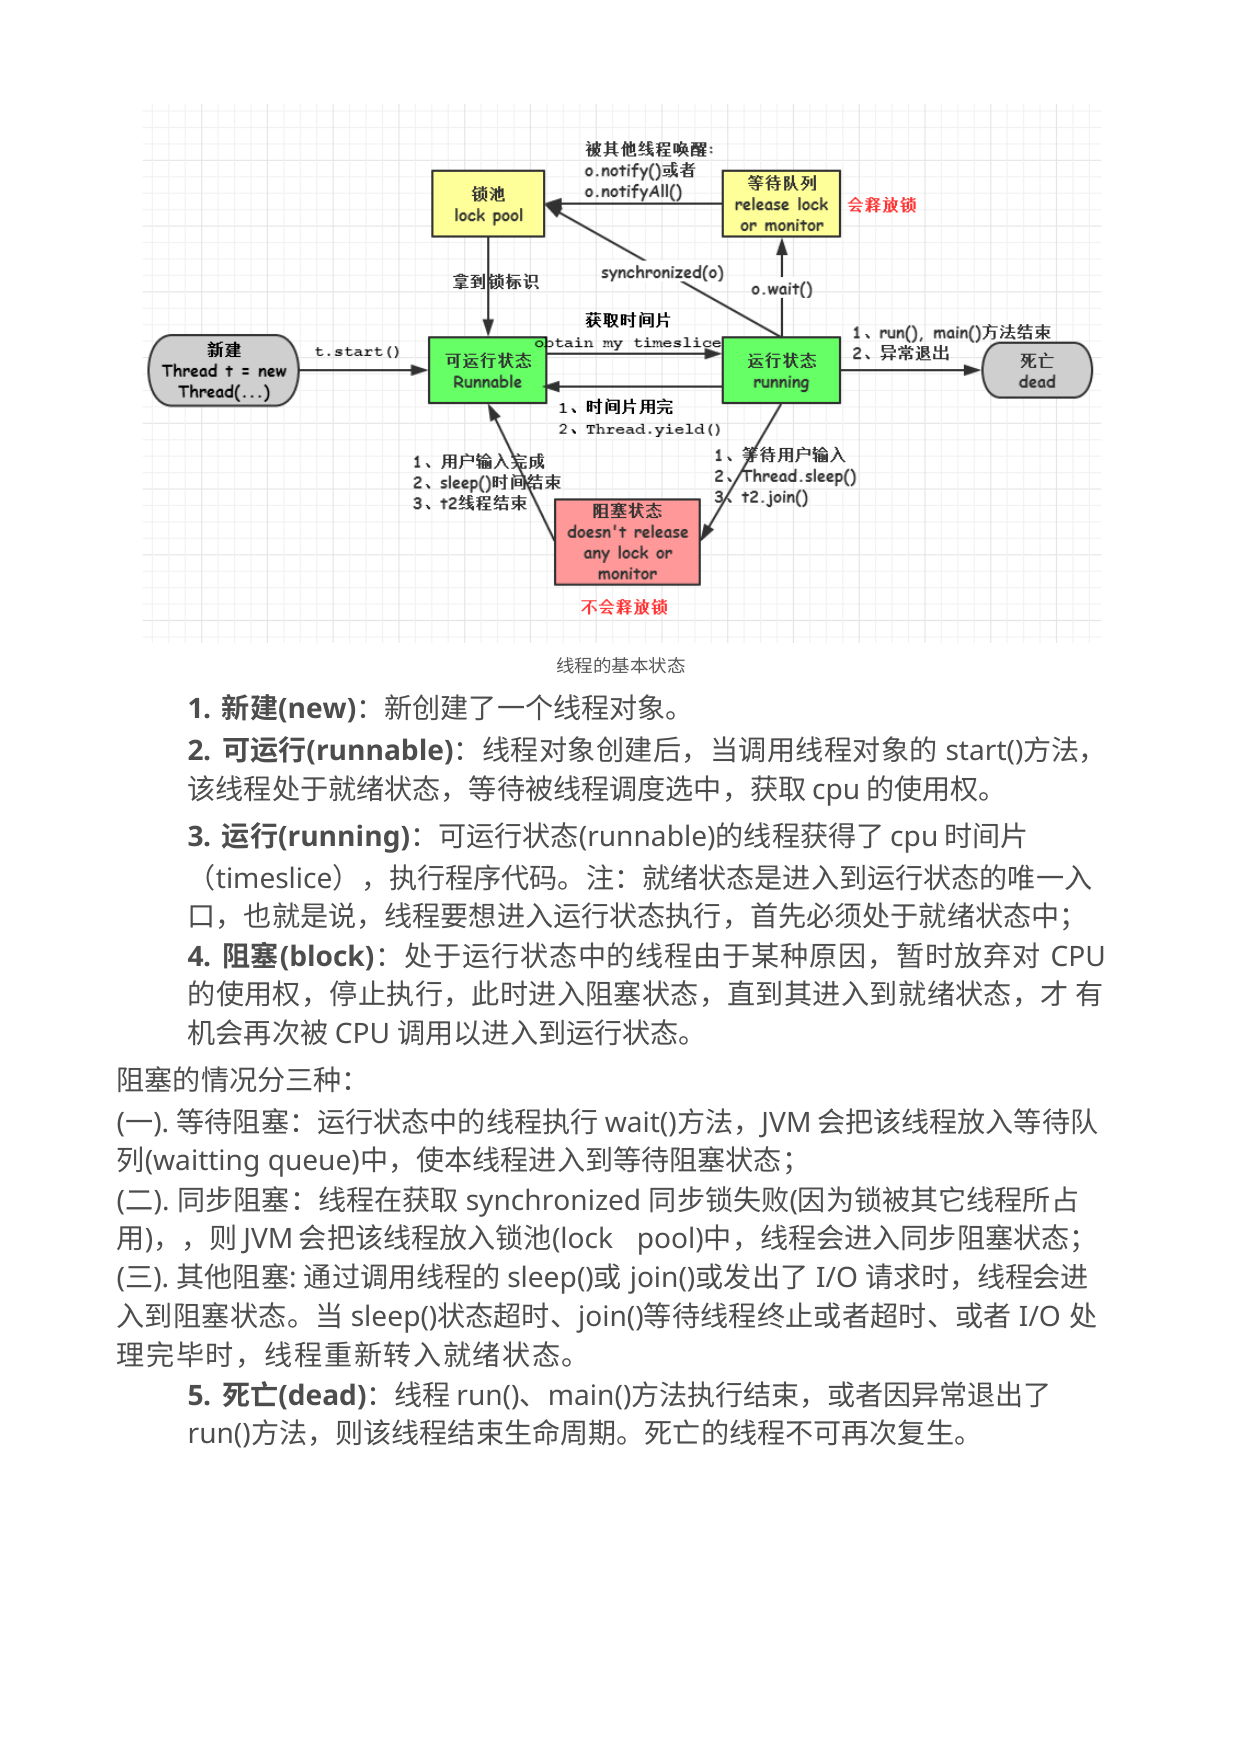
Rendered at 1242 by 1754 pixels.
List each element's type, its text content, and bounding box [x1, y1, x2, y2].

text (一). 等待阻塞：运行状态中的线程执行 wait()方法，JVM会把该线程放入等待队列(waitting queue)中，使本线程进入到等待阻塞状态； [116, 1101, 1117, 1179]
list 运行(running)：可运行状态(runnable)的线程获得了cpu时间片 [187, 807, 1150, 857]
text 阻塞的情况分三种： [116, 1051, 1150, 1101]
list 阻塞(block)：处于运行状态中的线程由于某种原因，暂时放弃对 CPU 的使用权，停止执行，此时进入阻塞状态，直到其进入到就绪状态，才 有机会再次被 CPU 调用以进入到运行状态。 [187, 935, 1106, 1051]
text (二). 同步阻塞：线程在获取 synchronized 同步锁失败(因为锁被其它线程所占用)，，则JVM会把该线程放入锁池(lock pool)中，线程会进入同步阻塞状态； (三). 其他阻塞: 通过调用线程的 sleep()或 join()或发出了 I/O 请求时，线程会进入到阻塞状态。当 sleep()状态超时、join()等待线程终止或者超时、或者 I/O 处理完毕时，线程重新转入就绪状态。 [116, 1179, 1114, 1373]
text 线程的基本状态 [120, 646, 1121, 678]
picture [142, 104, 1102, 643]
list 可运行(runnable)：线程对象创建后，当调用线程对象的 start()方法， 该线程处于就绪状态，等待被线程调度选中，获取cpu的使用权。 [187, 730, 1114, 807]
list 新建(new)：新创建了一个线程对象。 [187, 678, 1150, 729]
text （timeslice），执行程序代码。注：就绪状态是进入到运行状态的唯一入口，也就是说，线程要想进入运行状态执行，首先必须处于就绪状态中； [187, 857, 1103, 935]
list 死亡(dead)：线程run()、main()方法执行结束，或者因异常退出了run()方法，则该线程结束生命周期。死亡的线程不可再次复生。 [187, 1374, 1063, 1452]
